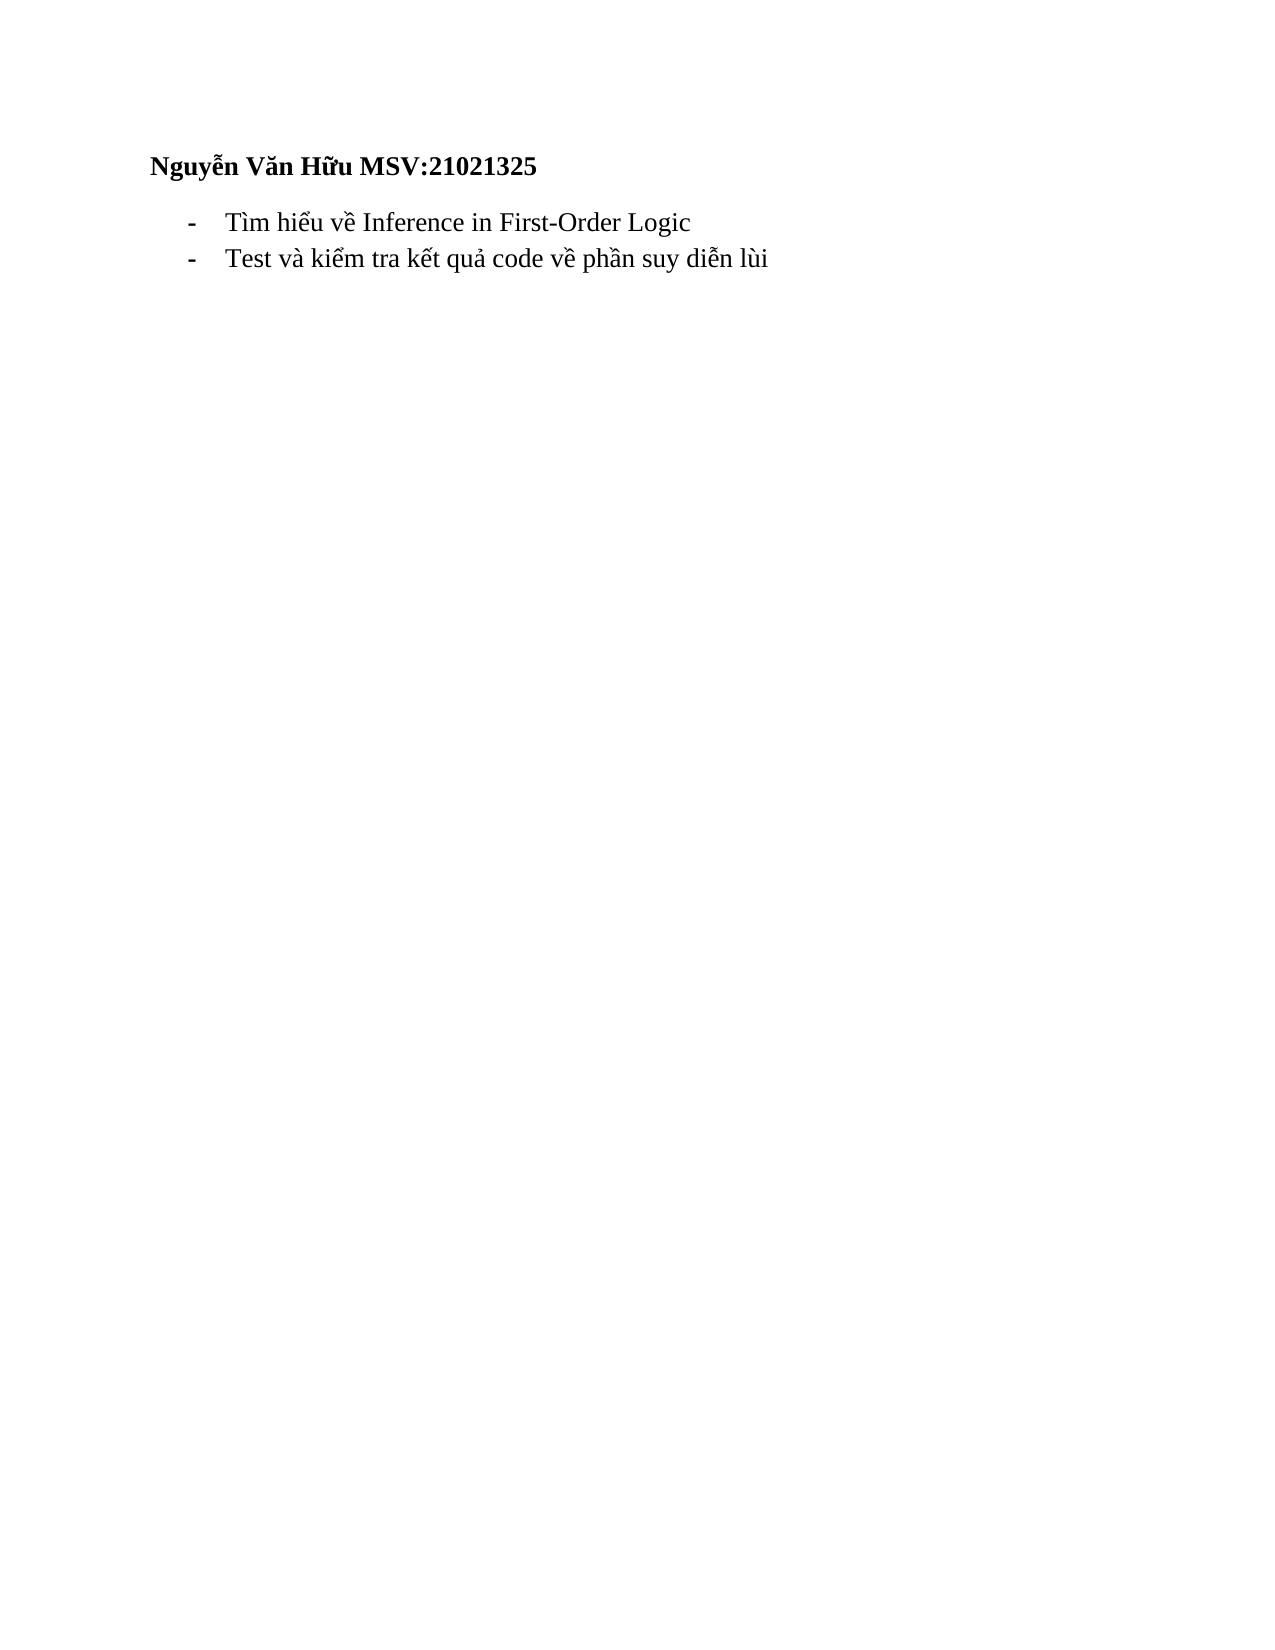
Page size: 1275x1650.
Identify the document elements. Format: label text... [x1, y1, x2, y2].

list Test và kiểm tra kết quả code về phần suy diễn lùi [187, 242, 1125, 273]
text Nguyễn Văn Hữu MSV:21021325 [150, 150, 1125, 181]
list Tìm hiểu về Inference in First-Order Logic [187, 207, 1125, 238]
